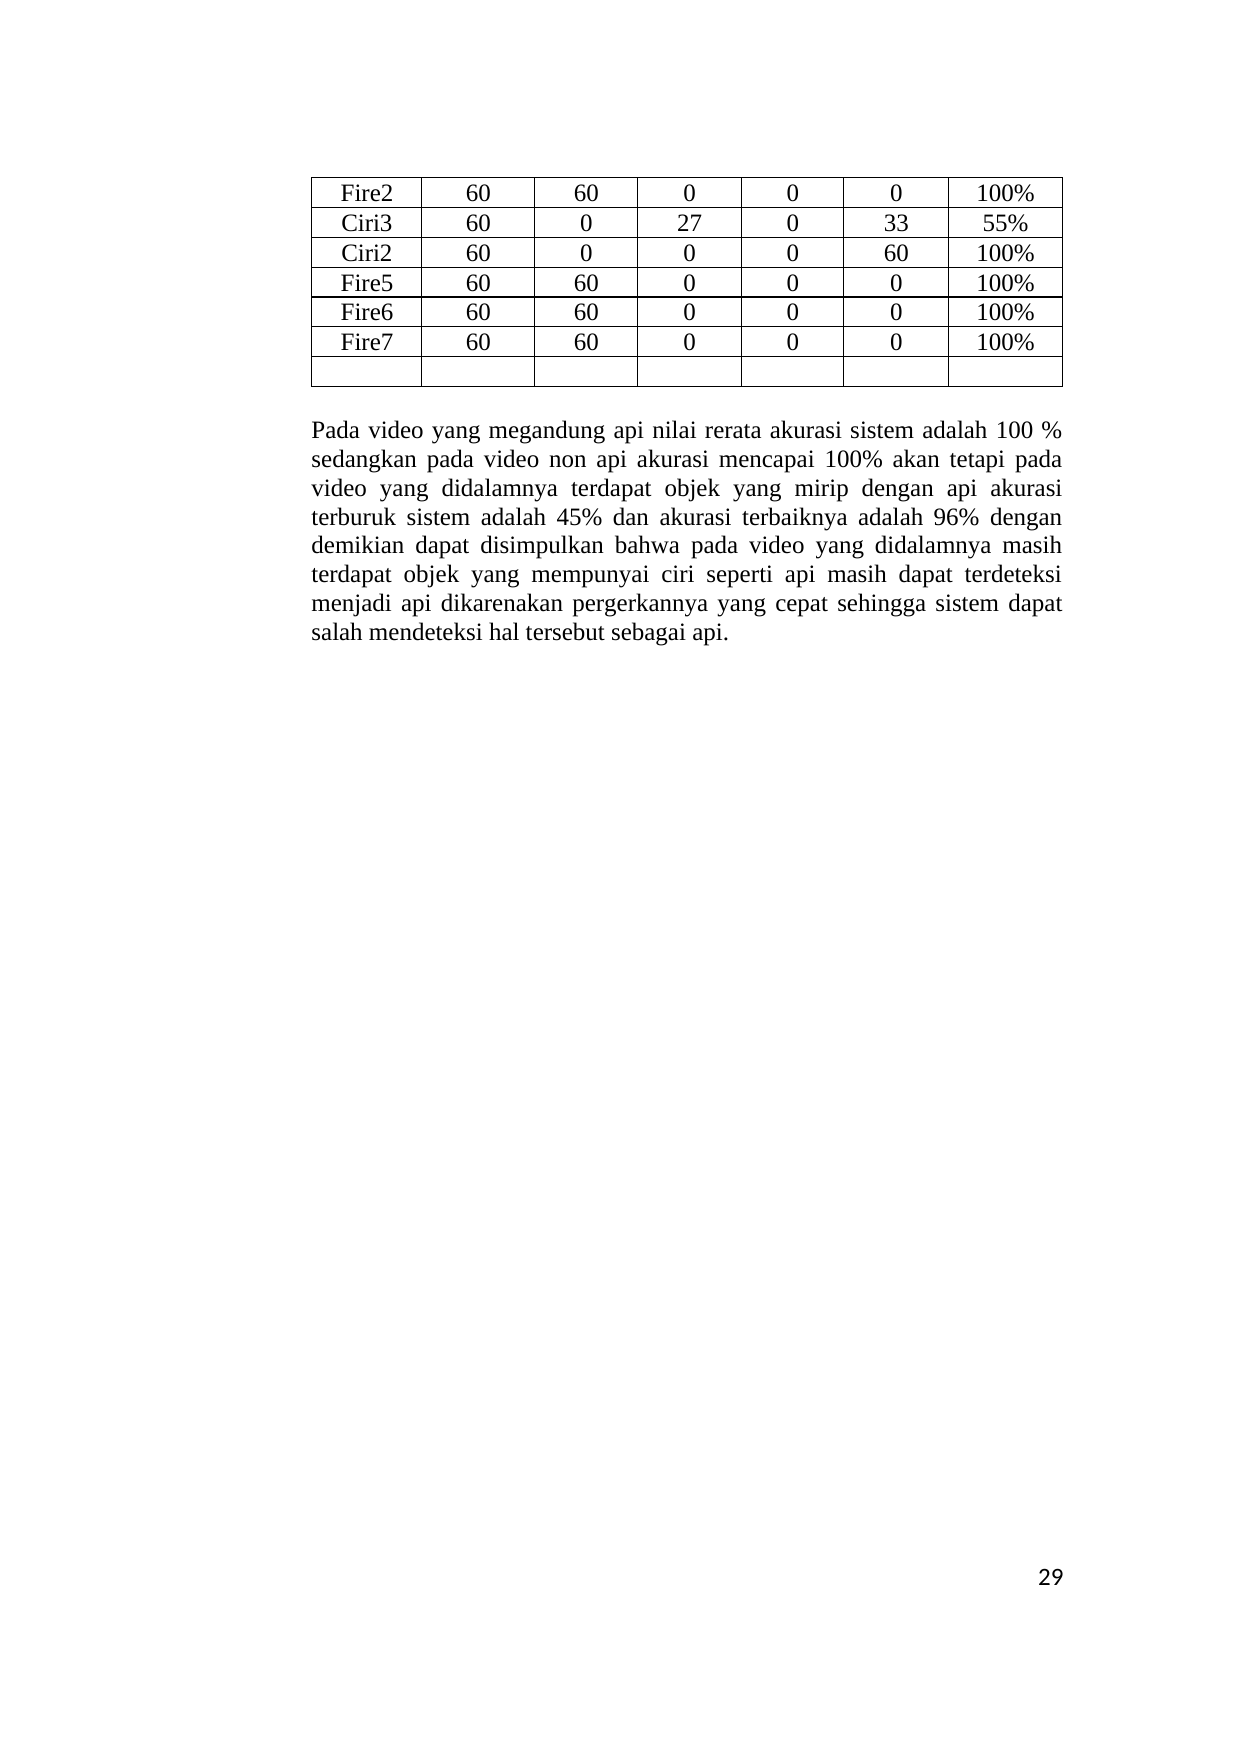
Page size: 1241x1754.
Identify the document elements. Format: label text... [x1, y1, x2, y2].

table_cell 100% [949, 327, 1062, 356]
table_cell [312, 357, 421, 386]
table_cell 60 [535, 178, 637, 207]
table_cell 0 [535, 238, 637, 267]
table_cell 0 [844, 268, 948, 296]
table_cell 60 [535, 298, 637, 326]
table_cell 60 [535, 327, 637, 356]
table_cell 55% [949, 208, 1062, 237]
table_cell 0 [742, 327, 843, 356]
table_cell Ciri2 [312, 238, 421, 267]
table_cell 60 [422, 178, 534, 207]
table_cell 0 [638, 327, 741, 356]
table_cell 100% [949, 178, 1062, 207]
table_cell 0 [742, 208, 843, 237]
table_cell 60 [535, 268, 637, 296]
table_cell Fire7 [312, 327, 421, 356]
table_cell [638, 357, 741, 386]
text Pada video yang megandung api nilai rerata akurasi sistem adalah 100 % sedangkan pada video non api akurasi mencapai 100% akan tetapi pada video yang didalamnya terdapat objek yang mirip dengan api akurasi terburuk sistem adalah 45% dan akurasi terbaiknya adalah 96% dengan demikian dapat disimpulkan bahwa pada video yang didalamnya masih terdapat objek yang mempunyai ciri seperti api masih dapat terdeteksi menjadi api dikarenakan pergerkannya yang cepat sehingga sistem dapat salah mendeteksi hal tersebut sebagai api. [311, 416, 1063, 646]
table_cell [742, 357, 843, 386]
table_cell 60 [422, 238, 534, 267]
table_cell 0 [638, 298, 741, 326]
table_cell [422, 357, 534, 386]
table_cell Fire5 [312, 268, 421, 296]
table_cell 60 [422, 268, 534, 296]
table_cell 0 [638, 238, 741, 267]
table_cell Fire6 [312, 298, 421, 326]
table_cell 0 [742, 238, 843, 267]
table_cell 60 [422, 327, 534, 356]
table_cell 0 [638, 268, 741, 296]
table_cell 0 [742, 178, 843, 207]
table_cell [535, 357, 637, 386]
table_cell 0 [844, 298, 948, 326]
table_cell 27 [638, 208, 741, 237]
table_cell 60 [844, 238, 948, 267]
table_cell [844, 357, 948, 386]
table_cell 0 [844, 178, 948, 207]
table_cell Fire2 [312, 178, 421, 207]
table_cell 60 [422, 298, 534, 326]
table_cell 0 [742, 298, 843, 326]
table_cell Ciri3 [312, 208, 421, 237]
table_cell 33 [844, 208, 948, 237]
table_cell 100% [949, 298, 1062, 326]
table_cell 100% [949, 268, 1062, 296]
table_cell 0 [535, 208, 637, 237]
table_cell 0 [742, 268, 843, 296]
table_cell 0 [844, 327, 948, 356]
table_cell 60 [422, 208, 534, 237]
table_cell 100% [949, 238, 1062, 267]
table_cell [949, 357, 1062, 386]
table_cell 0 [638, 178, 741, 207]
